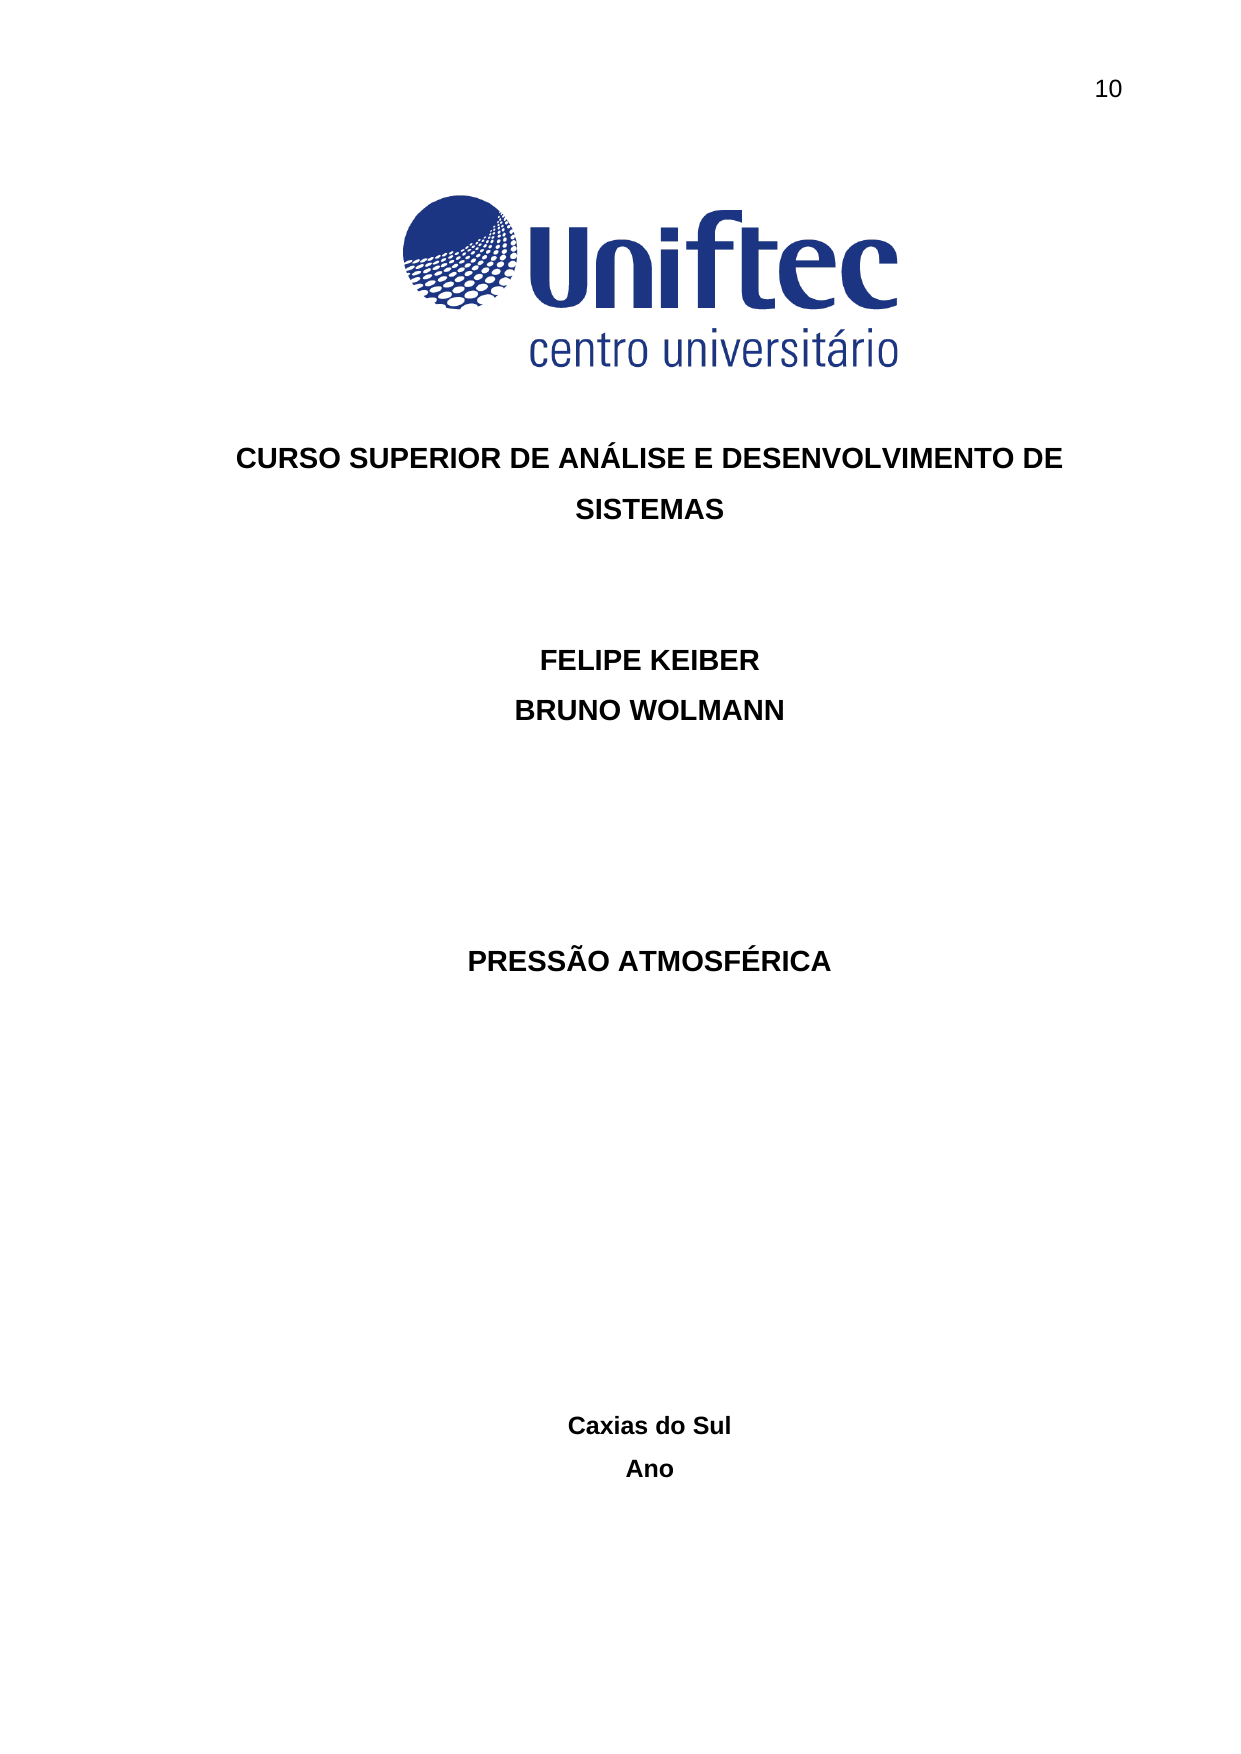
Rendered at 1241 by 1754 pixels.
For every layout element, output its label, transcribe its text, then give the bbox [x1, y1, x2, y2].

text CURSO SUPERIOR DE ANÁLISE E DESENVOLVIMENTO DE SISTEMAS [177, 441, 1122, 525]
text Ano [177, 1454, 1122, 1483]
picture [390, 177, 909, 384]
text PRESSÃO ATMOSFÉRICA [177, 944, 1122, 978]
text Caxias do Sul [177, 1411, 1122, 1440]
text BRUNO WOLMANN [177, 693, 1122, 726]
text FELIPE KEIBER [177, 643, 1122, 676]
